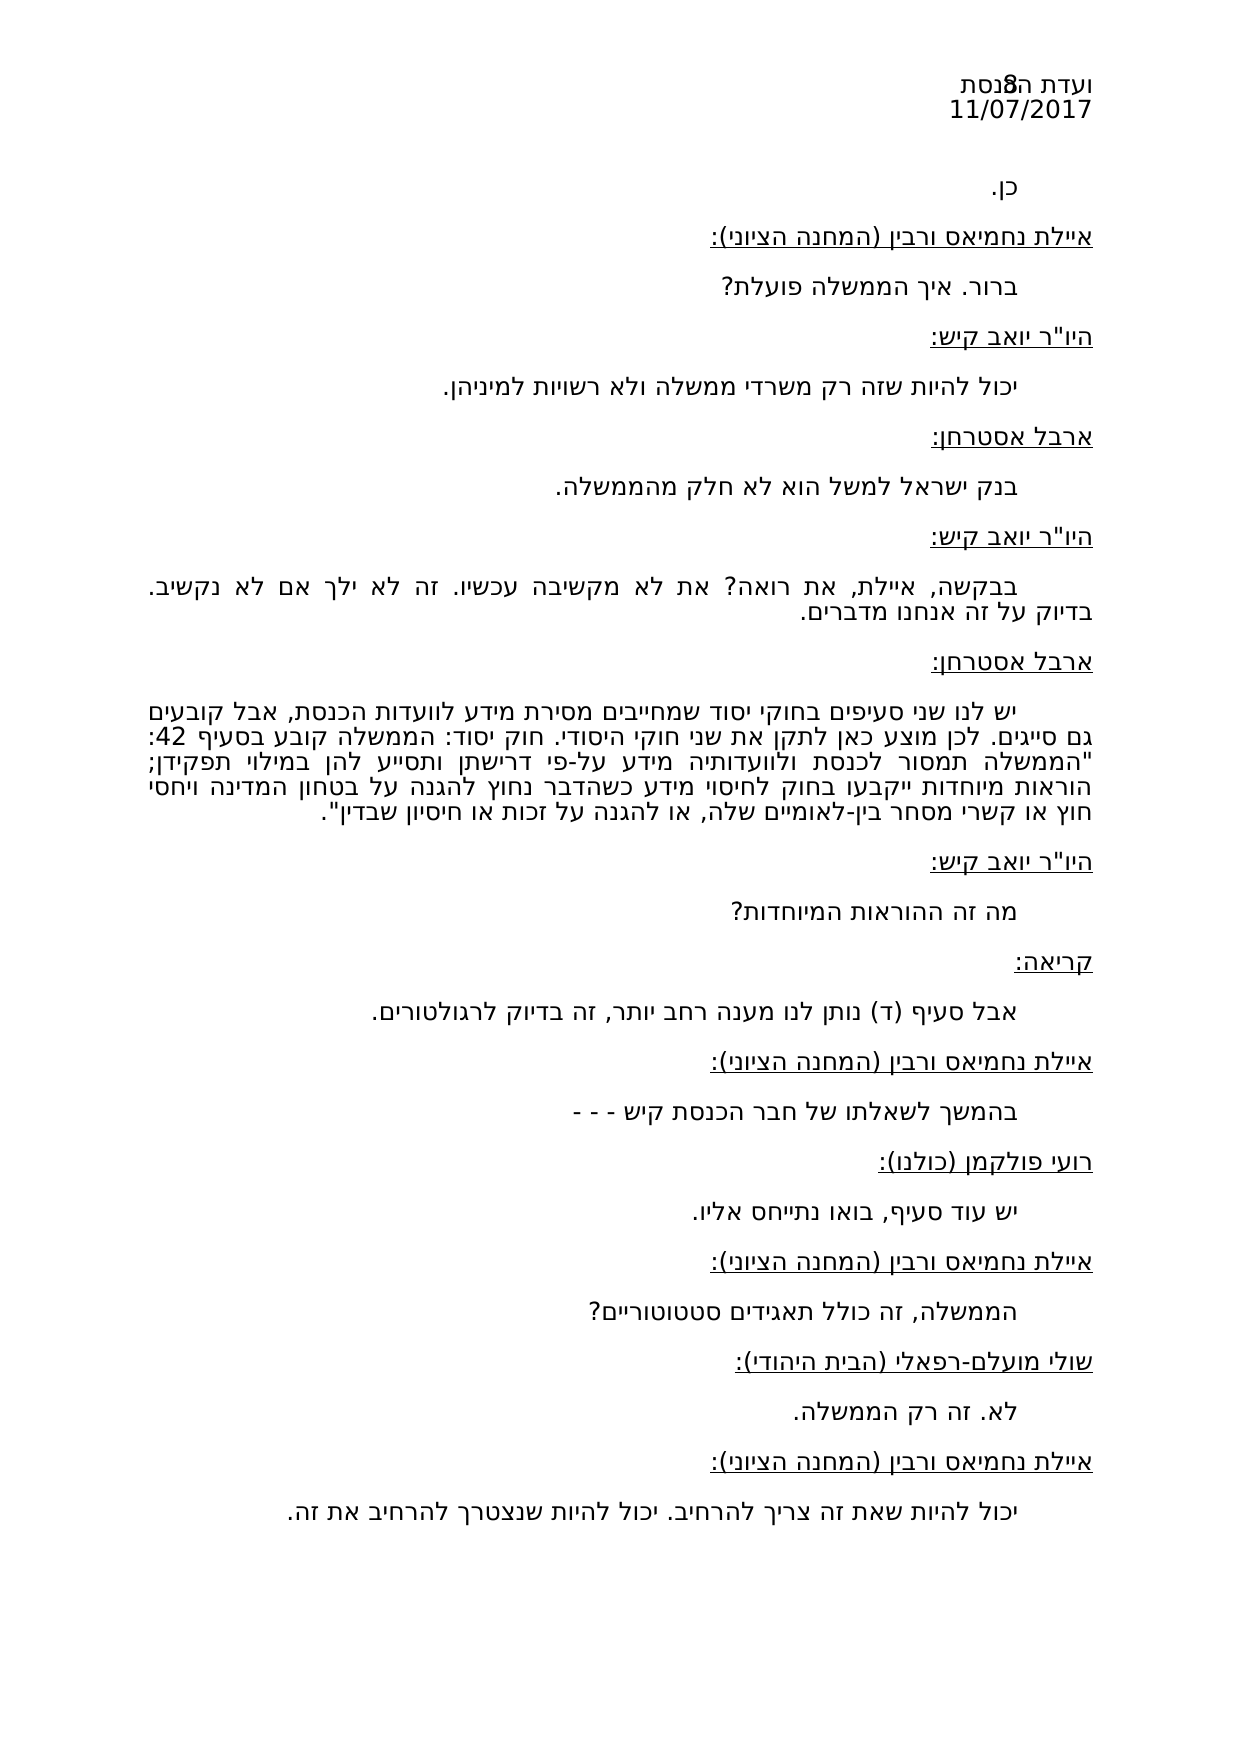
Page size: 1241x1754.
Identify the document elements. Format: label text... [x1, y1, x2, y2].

text לא. זה רק הממשלה. [147, 1400, 1093, 1425]
text ארבל אסטרחן: [147, 650, 1093, 675]
text איילת נחמיאס ורבין (המחנה הציוני): [147, 1250, 1093, 1275]
text רועי פולקמן (כולנו): [147, 1150, 1093, 1175]
text אבל סעיף (ד) נותן לנו מענה רחב יותר, זה בדיוק לרגולטורים. [147, 1000, 1093, 1025]
text היו"ר יואב קיש: [147, 850, 1093, 875]
text יש עוד סעיף, בואו נתייחס אליו. [147, 1200, 1093, 1225]
text בנק ישראל למשל הוא לא חלק מהממשלה. [147, 475, 1093, 500]
text בבקשה, איילת, את רואה? את לא מקשיבה עכשיו. זה לא ילך אם לא נקשיב. בדיוק על זה אנחנו מדברים. [147, 575, 1093, 625]
text איילת נחמיאס ורבין (המחנה הציוני): [147, 1050, 1093, 1075]
text יכול להיות שאת זה צריך להרחיב. יכול להיות שנצטרך להרחיב את זה. [147, 1500, 1093, 1525]
text יכול להיות שזה רק משרדי ממשלה ולא רשויות למיניהן. [147, 375, 1093, 400]
text יש לנו שני סעיפים בחוקי יסוד שמחייבים מסירת מידע לוועדות הכנסת, אבל קובעים גם סייגים. לכן מוצע כאן לתקן את שני חוקי היסודי. חוק יסוד: הממשלה קובע בסעיף 42: "הממשלה תמסור לכנסת ולוועדותיה מידע על-פי דרישתן ותסייע להן במילוי תפקידן; הוראות מיוחדות ייקבעו בחוק לחיסוי מידע כשהדבר נחוץ להגנה על בטחון המדינה ויחסי חוץ או קשרי מסחר בין-לאומיים שלה, או להגנה על זכות או חיסיון שבדין". [147, 700, 1093, 825]
text בהמשך לשאלתו של חבר הכנסת קיש - - - [147, 1100, 1093, 1125]
text קריאה: [147, 950, 1093, 975]
text ארבל אסטרחן: [147, 425, 1093, 450]
text מה זה ההוראות המיוחדות? [147, 900, 1093, 925]
text איילת נחמיאס ורבין (המחנה הציוני): [147, 1450, 1093, 1475]
text היו"ר יואב קיש: [147, 325, 1093, 350]
text היו"ר יואב קיש: [147, 525, 1093, 550]
text כן. [147, 175, 1093, 200]
text שולי מועלם-רפאלי (הבית היהודי): [147, 1350, 1093, 1375]
text הממשלה, זה כולל תאגידים סטטוטוריים? [147, 1300, 1093, 1325]
text איילת נחמיאס ורבין (המחנה הציוני): [147, 225, 1093, 250]
text ברור. איך הממשלה פועלת? [147, 275, 1093, 300]
